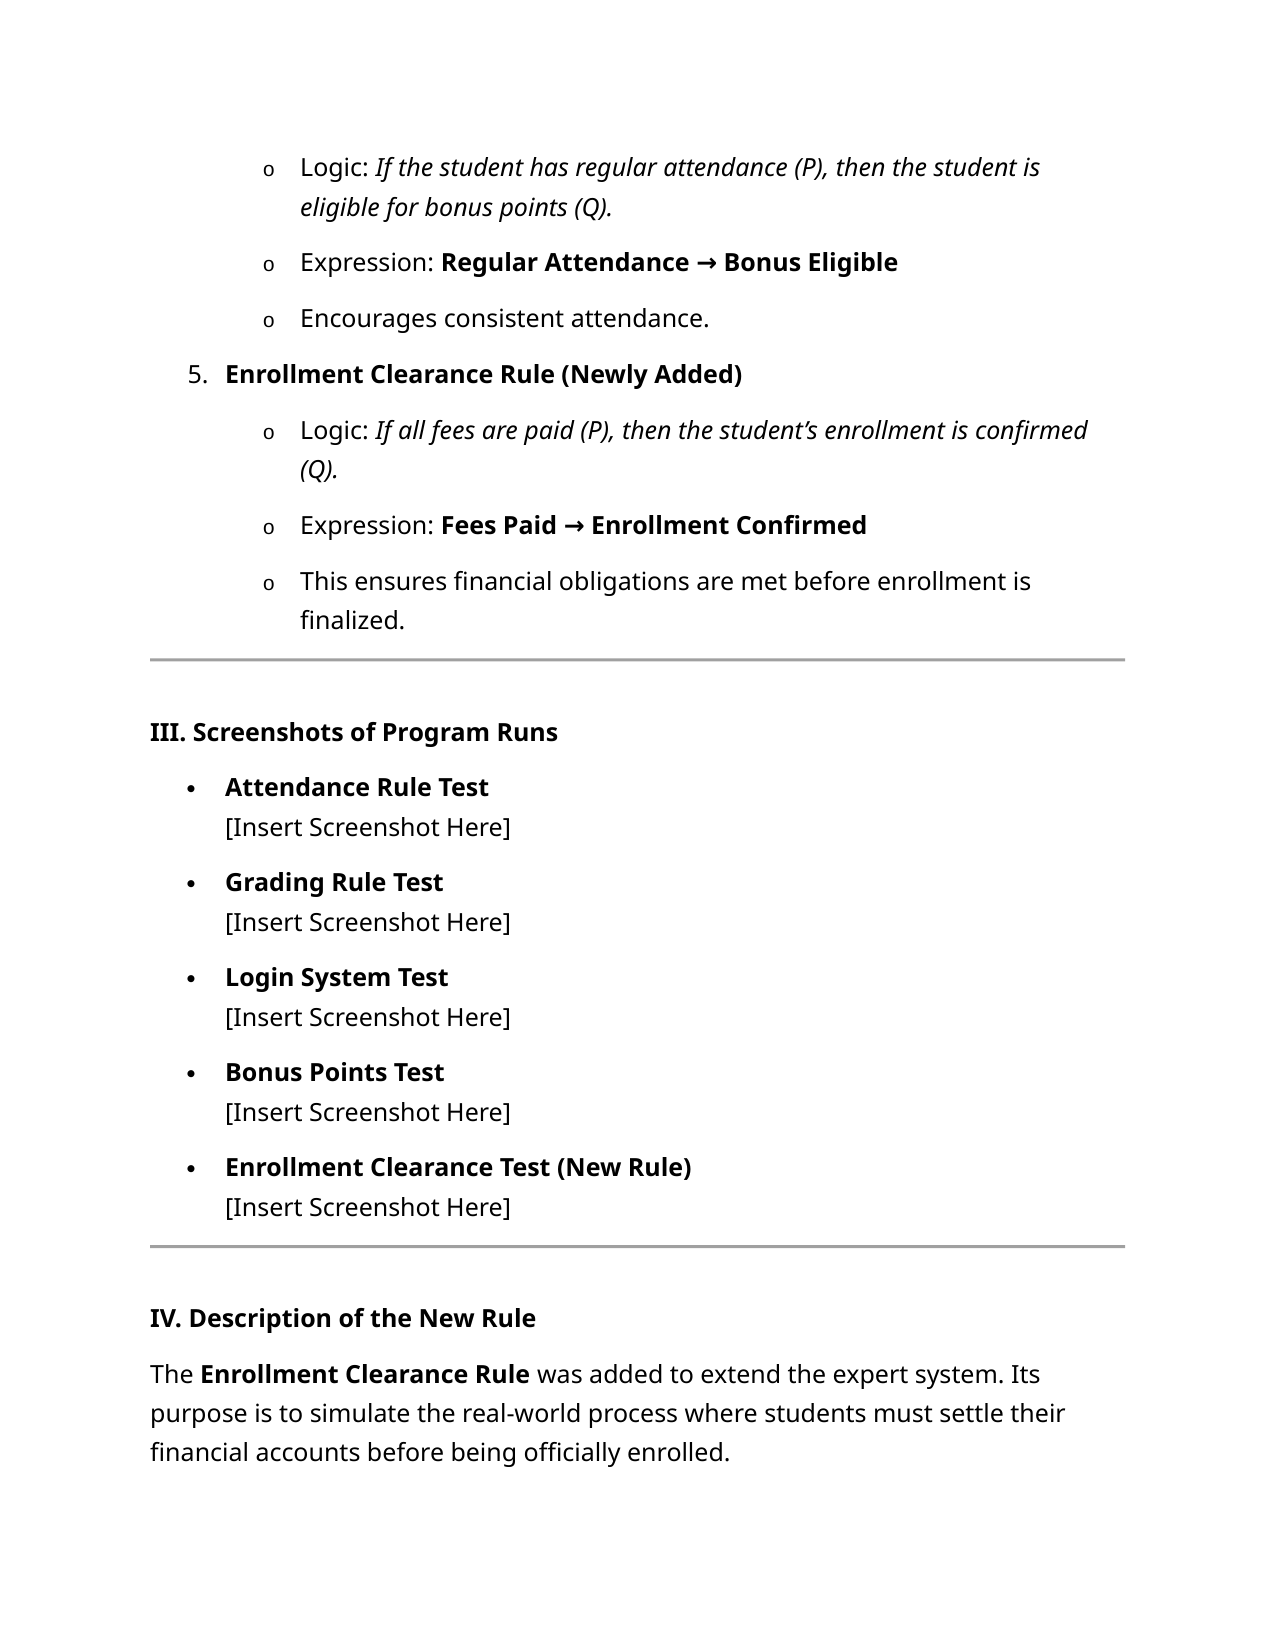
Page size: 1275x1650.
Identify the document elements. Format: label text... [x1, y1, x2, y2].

list This ensures financial obligations are met before enrollment is finalized. [262, 563, 1125, 637]
list Logic: If the student has regular attendance (P), then the student is eligible for bonus points (Q). [262, 150, 1125, 223]
text IV. Description of the New Rule [150, 1301, 1125, 1335]
list Login System Test [Insert Screenshot Here] [187, 960, 1125, 1033]
list Expression: Regular Attendance → Bonus Eligible [262, 245, 1125, 279]
list Encourages consistent attendance. [262, 301, 1125, 335]
list Bonus Points Test [Insert Screenshot Here] [187, 1055, 1125, 1128]
text The Enrollment Clearance Rule was added to extend the expert system. Its purpose is to simulate the real-world process where students must settle their financial accounts before being officially enrolled. [150, 1357, 1125, 1469]
list Expression: Fees Paid → Enrollment Confirmed [262, 507, 1125, 542]
list Logic: If all fees are paid (P), then the student’s enrollment is confirmed (Q). [262, 412, 1125, 486]
text III. Screenshots of Program Runs [150, 714, 1125, 748]
list Grading Rule Test [Insert Screenshot Here] [187, 865, 1125, 938]
list Enrollment Clearance Rule (Newly Added) [187, 357, 1125, 391]
list Attendance Rule Test [Insert Screenshot Here] [187, 770, 1125, 843]
list Enrollment Clearance Test (New Rule) [Insert Screenshot Here] [187, 1150, 1125, 1223]
